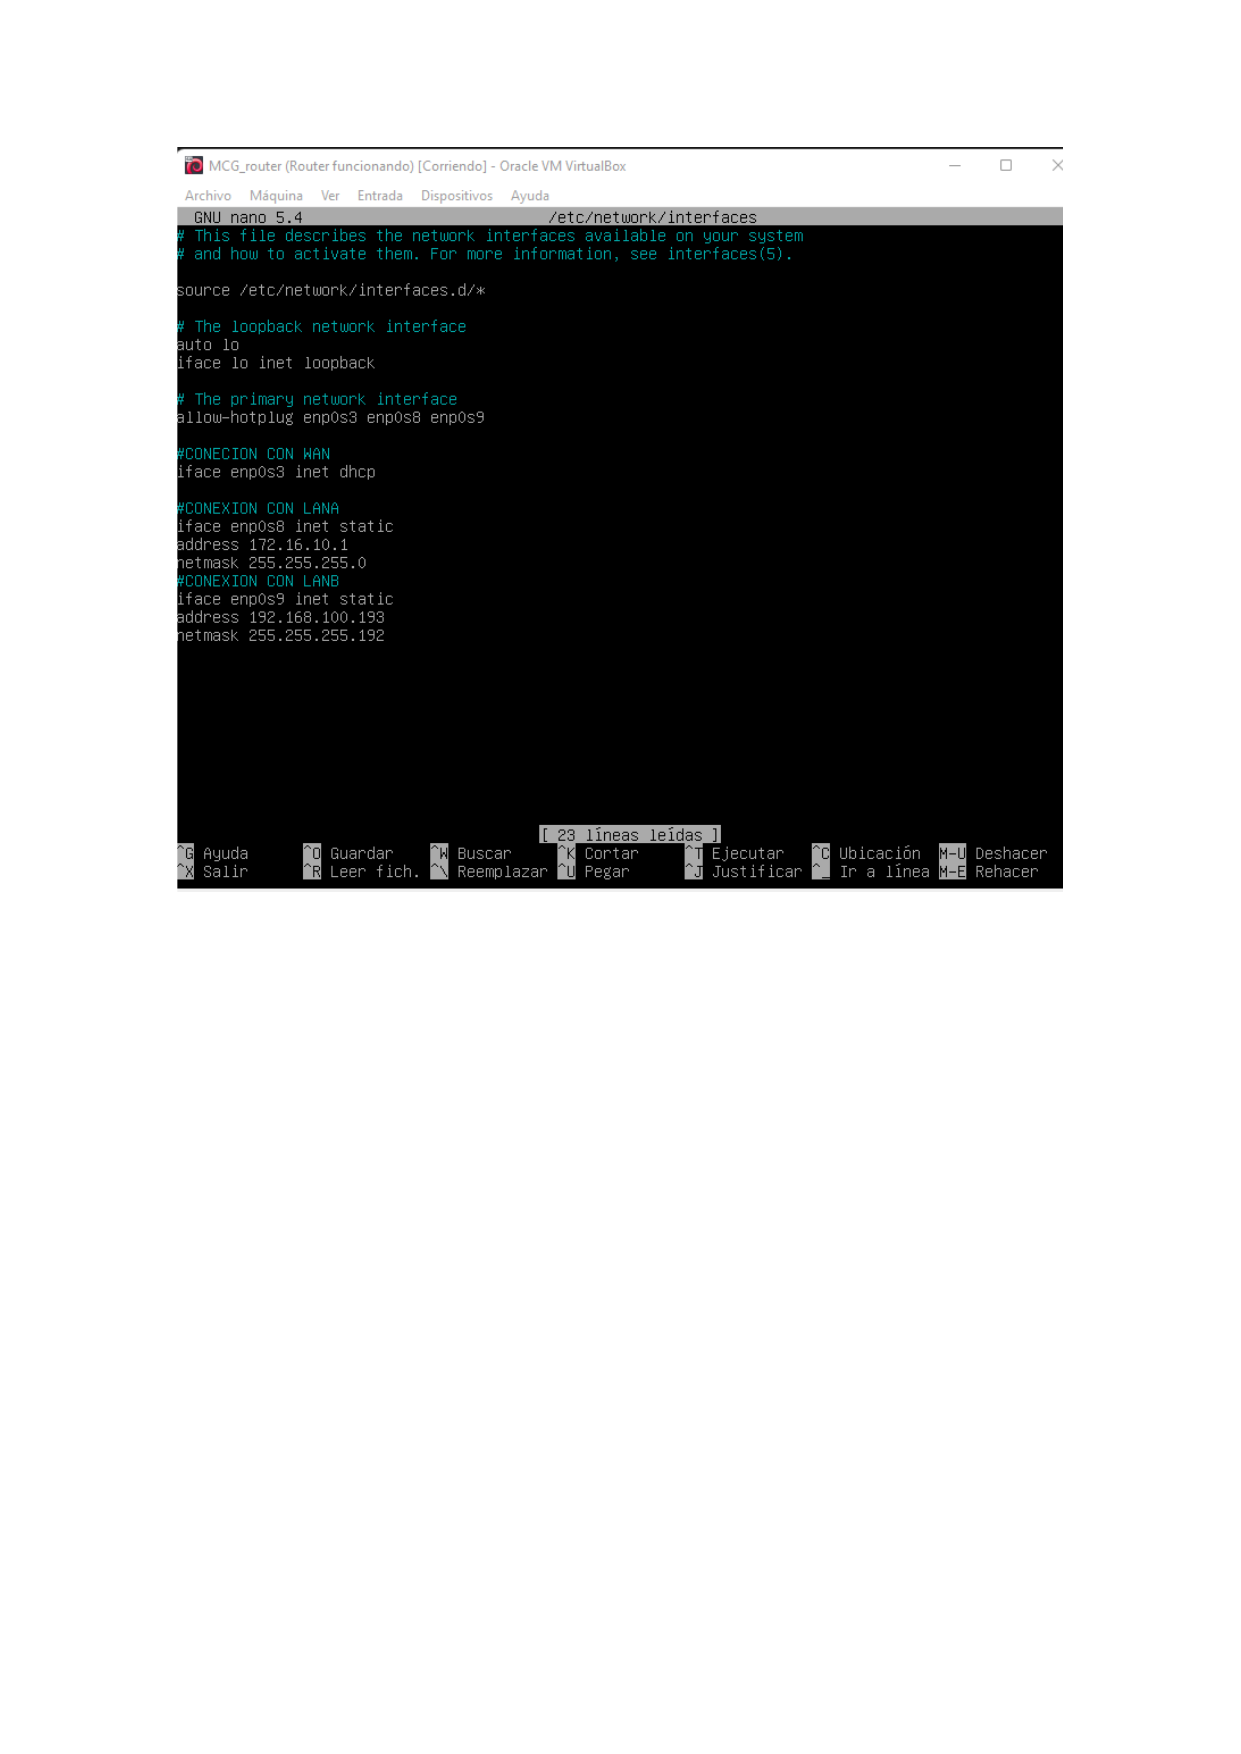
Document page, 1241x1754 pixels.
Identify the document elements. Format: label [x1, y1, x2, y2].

picture [177, 147, 1063, 892]
